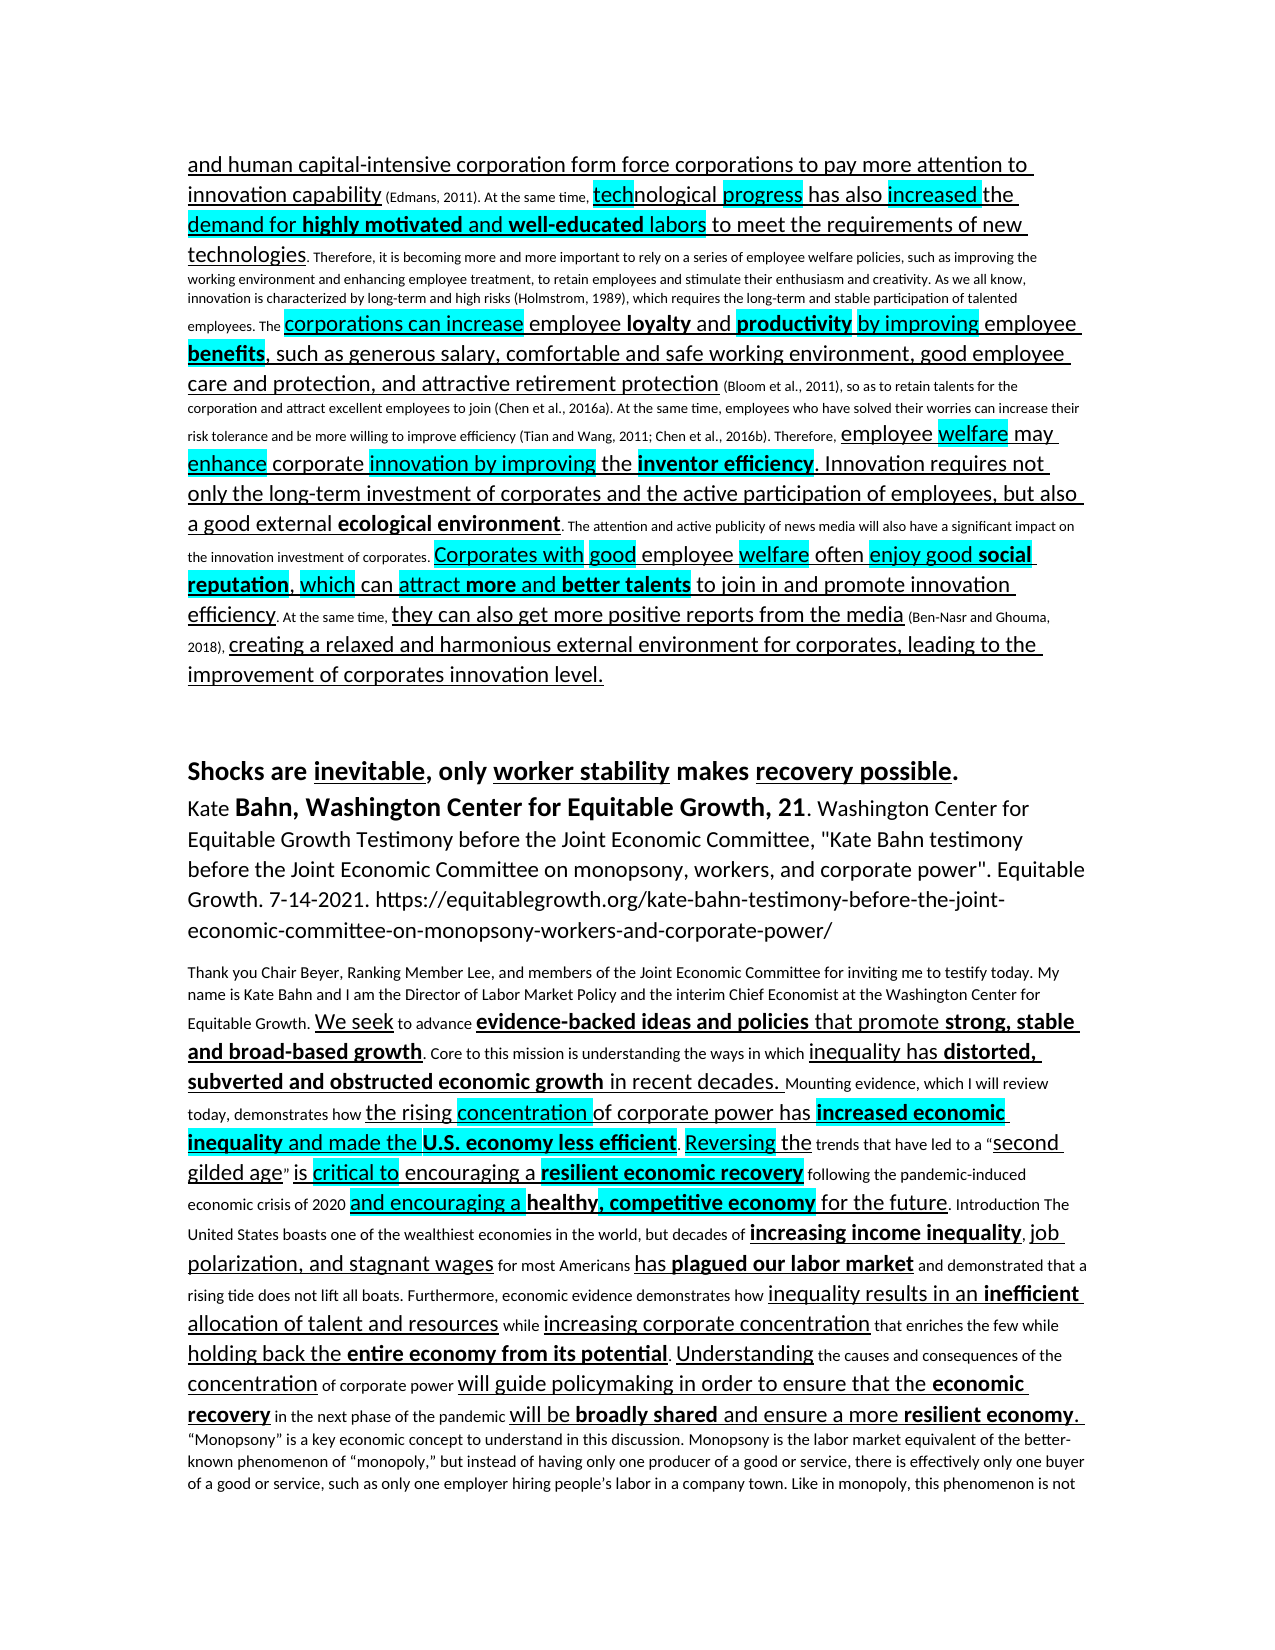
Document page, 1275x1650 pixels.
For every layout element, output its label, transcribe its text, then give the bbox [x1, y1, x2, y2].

text Kate Bahn, Washington Center for Equitable Growth, 21. Washington Center for Equitable Growth Testimony before the Joint Economic Committee, "Kate Bahn testimony before the Joint Economic Committee on monopsony, workers, and corporate power". Equitable Growth. 7-14-2021. https://equitablegrowth.org/kate-bahn-testimony-before-the-joint-economic-committee-on-monopsony-workers-and-corporate-power/ [187, 790, 1087, 944]
subtitle Shocks are inevitable, only worker stability makes recovery possible. [187, 754, 1087, 787]
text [187, 963, 1087, 1493]
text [187, 150, 1087, 689]
